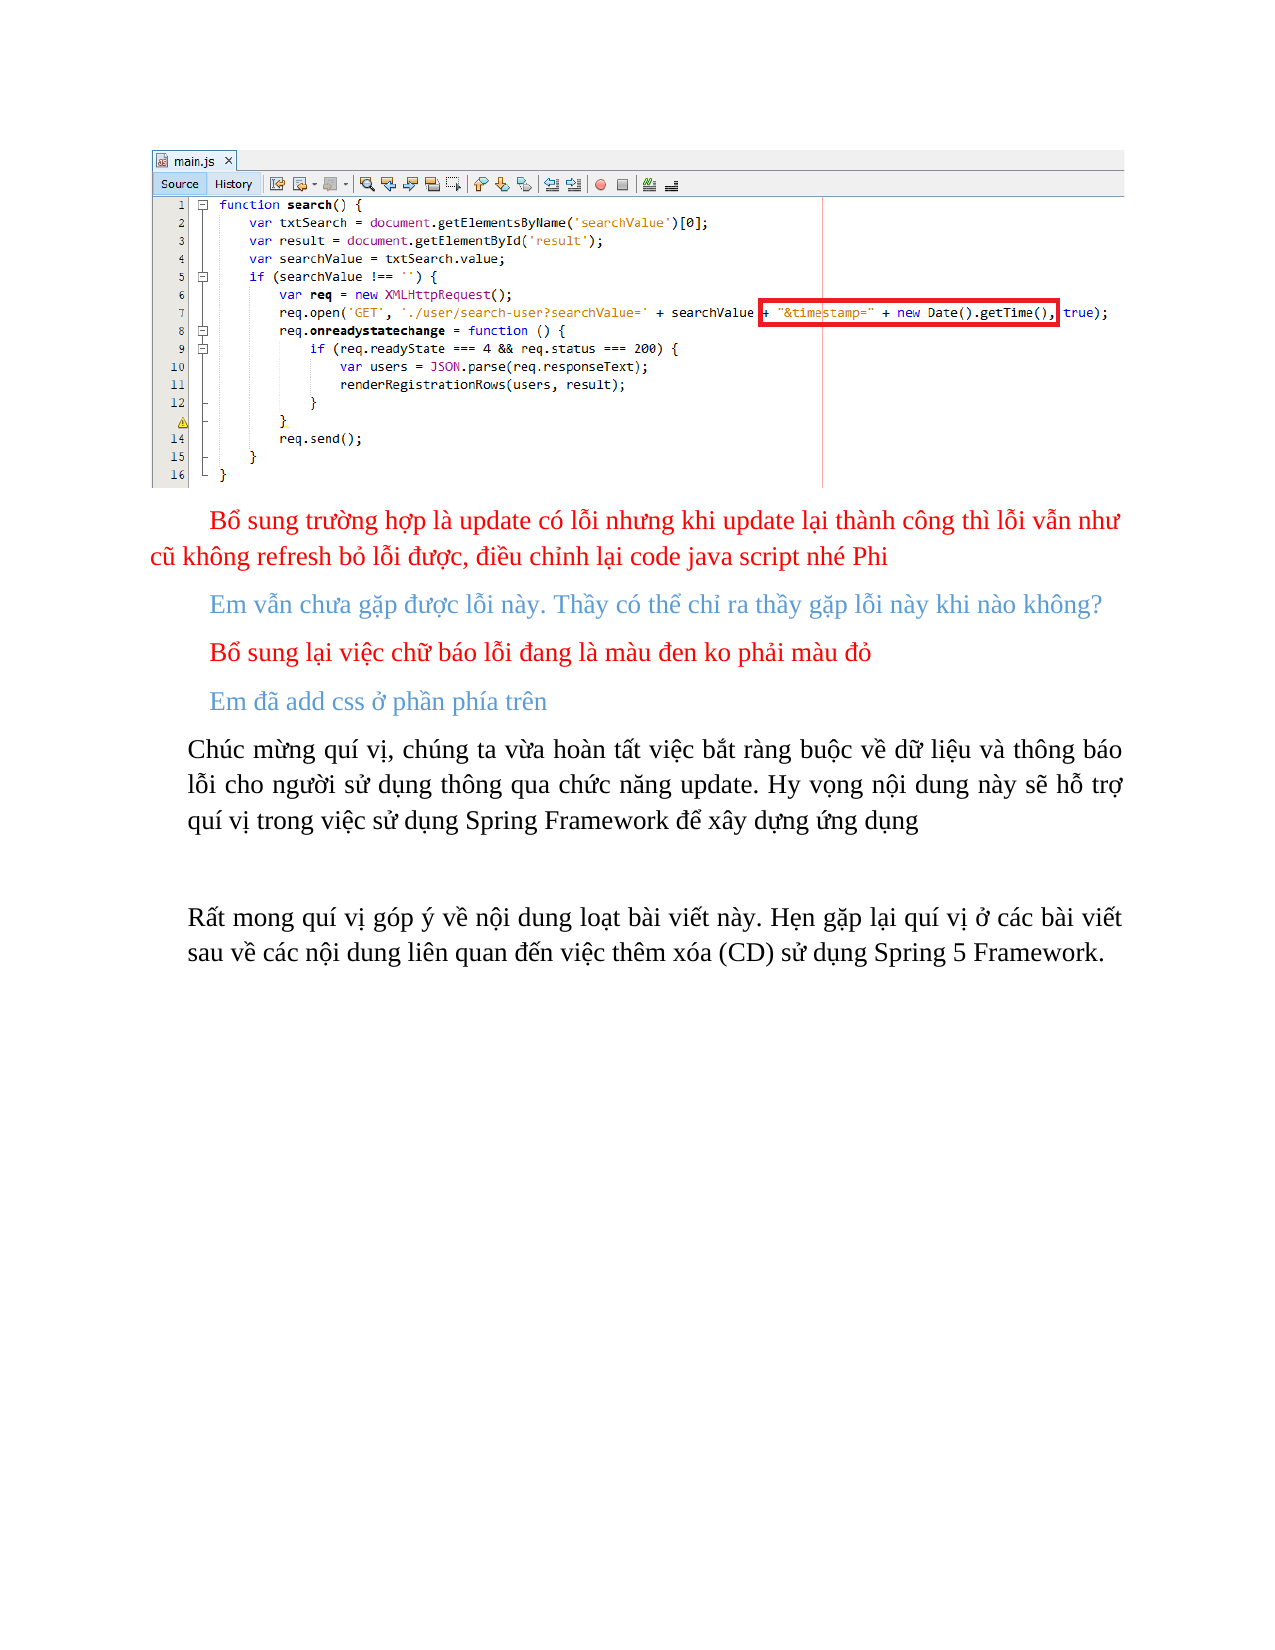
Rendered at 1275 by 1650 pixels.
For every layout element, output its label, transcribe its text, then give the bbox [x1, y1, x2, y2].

text Em đã add css ở phần phía trên [150, 684, 1125, 716]
text Chúc mừng quí vị, chúng ta vừa hoàn tất việc bắt ràng buộc về dữ liệu và thông báo lỗi cho người sử dụng thông qua chức năng update. Hy vọng nội dung này sẽ hỗ trợ quí vị trong việc sử dụng Spring Framework để xây dựng ứng dụng [187, 733, 1125, 835]
text Em vẫn chưa gặp được lỗi này. Thầy có thể chỉ ra thầy gặp lỗi này khi nào không? [150, 588, 1125, 619]
text Rất mong quí vị góp ý về nội dung loạt bài viết này. Hẹn gặp lại quí vị ở các bài viết sau về các nội dung liên quan đến việc thêm xóa (CD) sử dụng Spring 5 Framework. [187, 901, 1125, 968]
text Bổ sung trường hợp là update có lỗi nhưng khi update lại thành công thì lỗi vẫn như cũ không refresh bỏ lỗi được, điều chỉnh lại code java script nhé Phi [150, 504, 1125, 571]
text Bổ sung lại việc chữ báo lỗi đang là màu đen ko phải màu đỏ [150, 636, 1125, 667]
picture [150, 150, 1125, 488]
